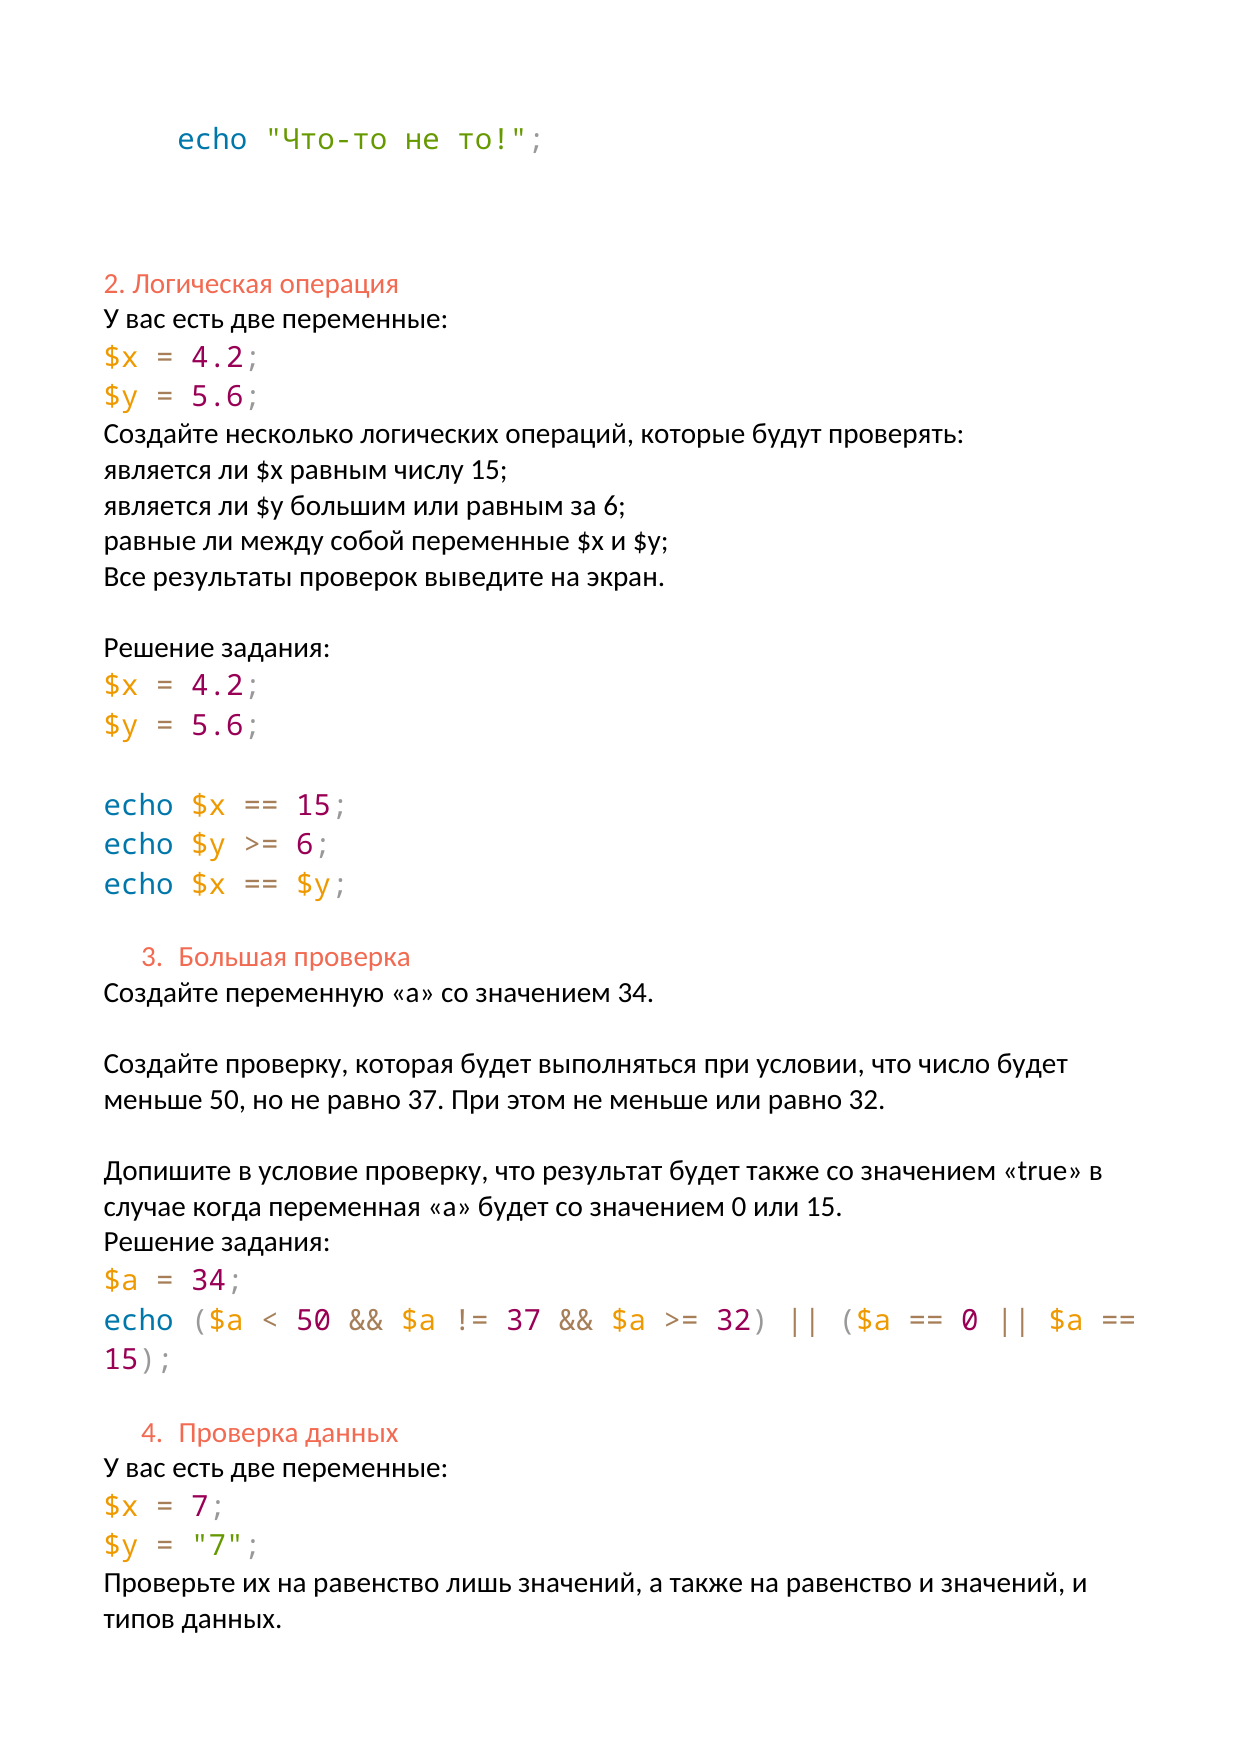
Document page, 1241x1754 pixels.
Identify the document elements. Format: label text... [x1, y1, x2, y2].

text echo $y >= 6; [103, 823, 1152, 863]
text $y = 5.6; [103, 704, 1152, 744]
text Создайте несколько логических операций, которые будут проверять: [103, 415, 1152, 451]
text $x = 4.2; [103, 665, 1152, 704]
text Допишите в условие проверку, что результат будет также со значением «true» в случае когда переменная «a» будет со значением 0 или 15. [103, 1152, 1152, 1223]
list Большая проверка [141, 938, 1152, 974]
list Проверка данных [141, 1414, 1152, 1449]
text echo ($a < 50 && $a != 37 && $a >= 32) || ($a == 0 || $a == 15); [103, 1299, 1152, 1378]
text $x = 4.2; [103, 336, 1152, 376]
text Создайте переменную «a» со значением 34. [103, 974, 1152, 1010]
text Проверьте их на равенство лишь значений, а также на равенство и значений, и типов данных. [103, 1564, 1152, 1636]
text Создайте проверку, которая будет выполняться при условии, что число будет меньше 50, но не равно 37. При этом не меньше или равно 32. [103, 1045, 1152, 1117]
text $a = 34; [103, 1259, 1152, 1299]
text echo "Что-то не то!"; [103, 118, 1152, 158]
text У вас есть две переменные: [103, 300, 1152, 336]
text Решение задания: [103, 1223, 1152, 1259]
text 2. Логическая операция [103, 265, 1152, 300]
text является ли $y большим или равным за 6; [103, 487, 1152, 522]
text У вас есть две переменные: [103, 1449, 1152, 1485]
text $y = "7"; [103, 1525, 1152, 1564]
text echo $x == $y; [103, 863, 1152, 903]
text является ли $x равным числу 15; [103, 451, 1152, 487]
text $y = 5.6; [103, 376, 1152, 415]
text Все результаты проверок выведите на экран. [103, 558, 1152, 593]
text $x = 7; [103, 1485, 1152, 1525]
text равные ли между собой переменные $x и $y; [103, 522, 1152, 558]
text echo $x == 15; [103, 784, 1152, 823]
text Решение задания: [103, 629, 1152, 665]
